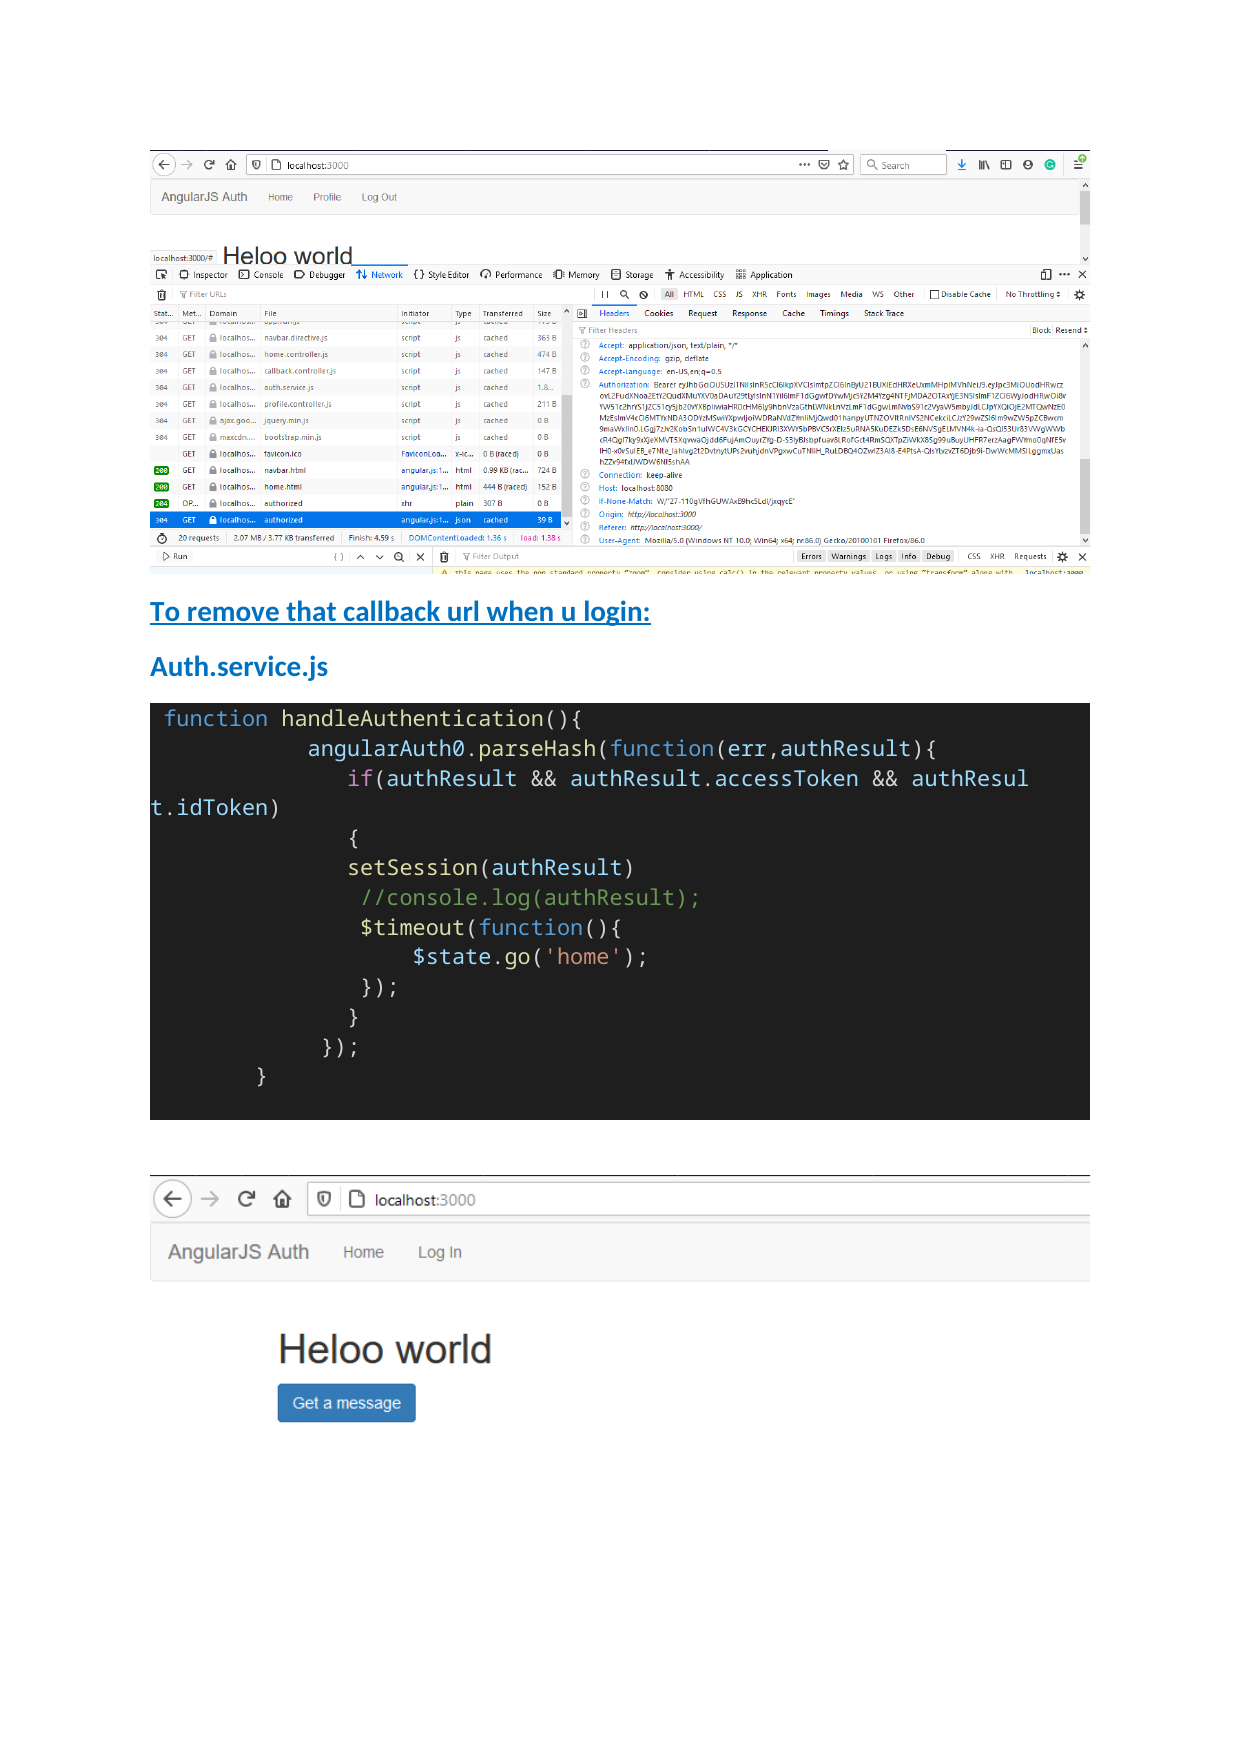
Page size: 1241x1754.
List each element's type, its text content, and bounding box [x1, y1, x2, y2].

text $state.go('home'); [150, 941, 1090, 971]
text setSession(authResult) [150, 852, 1090, 882]
text } [150, 1061, 1090, 1090]
text }); [150, 1031, 1090, 1061]
text } [150, 1001, 1090, 1031]
text if(authResult && authResult.accessToken && authResult.idToken) [150, 763, 1090, 822]
text To remove that callback url when u login: [150, 593, 1090, 628]
text Auth.service.js [150, 648, 1090, 683]
text //console.log(authResult); [150, 882, 1090, 912]
text angularAuth0.parseHash(function(err,authResult){ [150, 733, 1090, 763]
text { [150, 822, 1090, 852]
picture [150, 1175, 1091, 1462]
text $timeout(function(){ [150, 912, 1090, 941]
text }); [150, 971, 1090, 1001]
text function handleAuthentication(){ [150, 703, 1090, 733]
picture [150, 150, 1091, 574]
